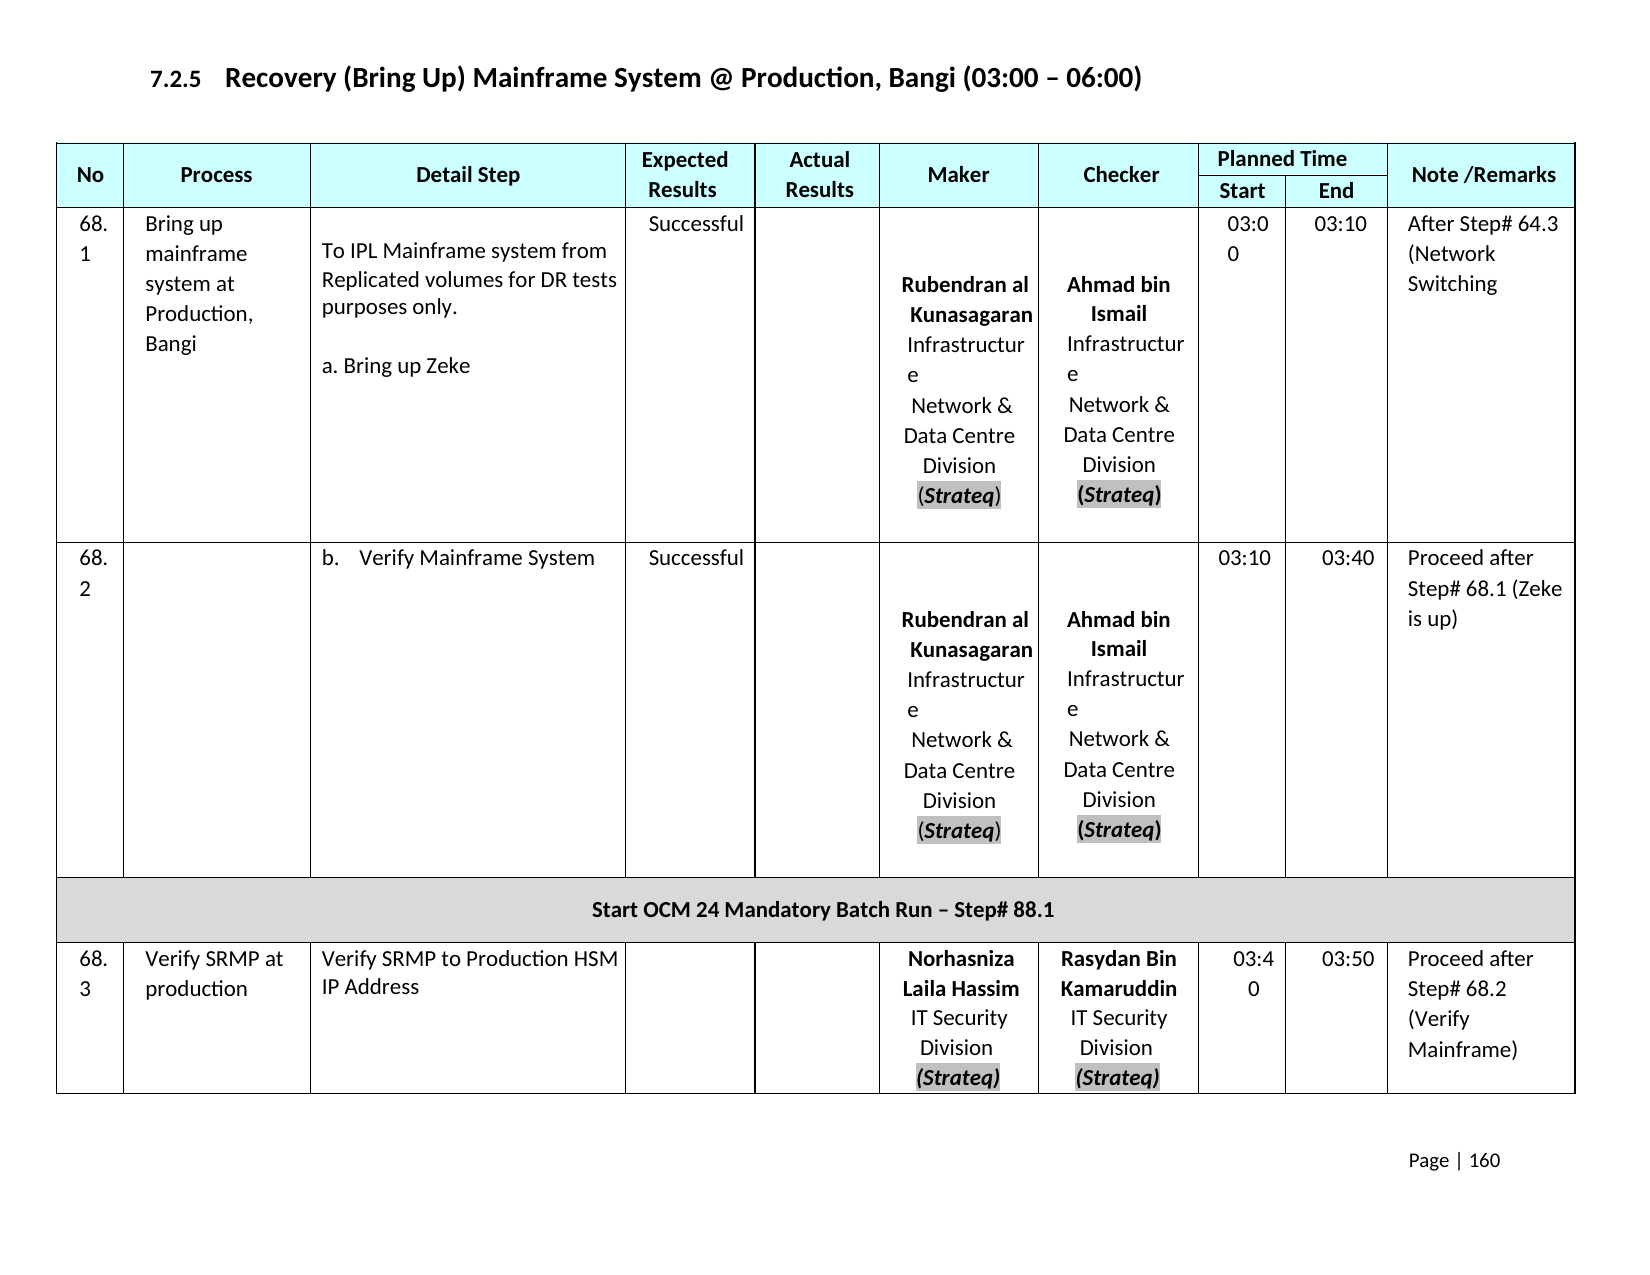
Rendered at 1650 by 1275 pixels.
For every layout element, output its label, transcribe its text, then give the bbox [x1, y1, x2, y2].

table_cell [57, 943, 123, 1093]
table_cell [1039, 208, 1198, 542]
subtitle Recovery (Bring Up) Mainframe System @ Production, Bangi (03:00 – 06:00) [150, 59, 1500, 95]
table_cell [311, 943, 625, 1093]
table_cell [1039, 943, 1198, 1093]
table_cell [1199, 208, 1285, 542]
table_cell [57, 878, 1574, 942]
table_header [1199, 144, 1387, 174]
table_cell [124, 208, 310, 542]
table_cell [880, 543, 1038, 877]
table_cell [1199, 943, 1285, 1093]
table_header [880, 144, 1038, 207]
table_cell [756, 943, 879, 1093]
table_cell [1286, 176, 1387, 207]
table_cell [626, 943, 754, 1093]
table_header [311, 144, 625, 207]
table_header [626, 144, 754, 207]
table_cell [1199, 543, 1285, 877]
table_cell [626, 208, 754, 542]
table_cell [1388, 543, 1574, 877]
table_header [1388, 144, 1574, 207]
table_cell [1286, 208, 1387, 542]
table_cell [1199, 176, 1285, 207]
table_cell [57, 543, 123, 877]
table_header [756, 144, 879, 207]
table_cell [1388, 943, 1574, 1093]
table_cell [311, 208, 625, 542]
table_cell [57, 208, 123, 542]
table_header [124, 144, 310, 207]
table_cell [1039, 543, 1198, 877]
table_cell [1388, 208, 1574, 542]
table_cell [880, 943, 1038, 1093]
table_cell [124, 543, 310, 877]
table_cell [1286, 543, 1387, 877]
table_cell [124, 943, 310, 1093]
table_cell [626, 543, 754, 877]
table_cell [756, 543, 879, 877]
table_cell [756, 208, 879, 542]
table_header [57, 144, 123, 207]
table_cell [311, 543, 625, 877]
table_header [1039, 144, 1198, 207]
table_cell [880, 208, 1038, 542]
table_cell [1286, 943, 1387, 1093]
